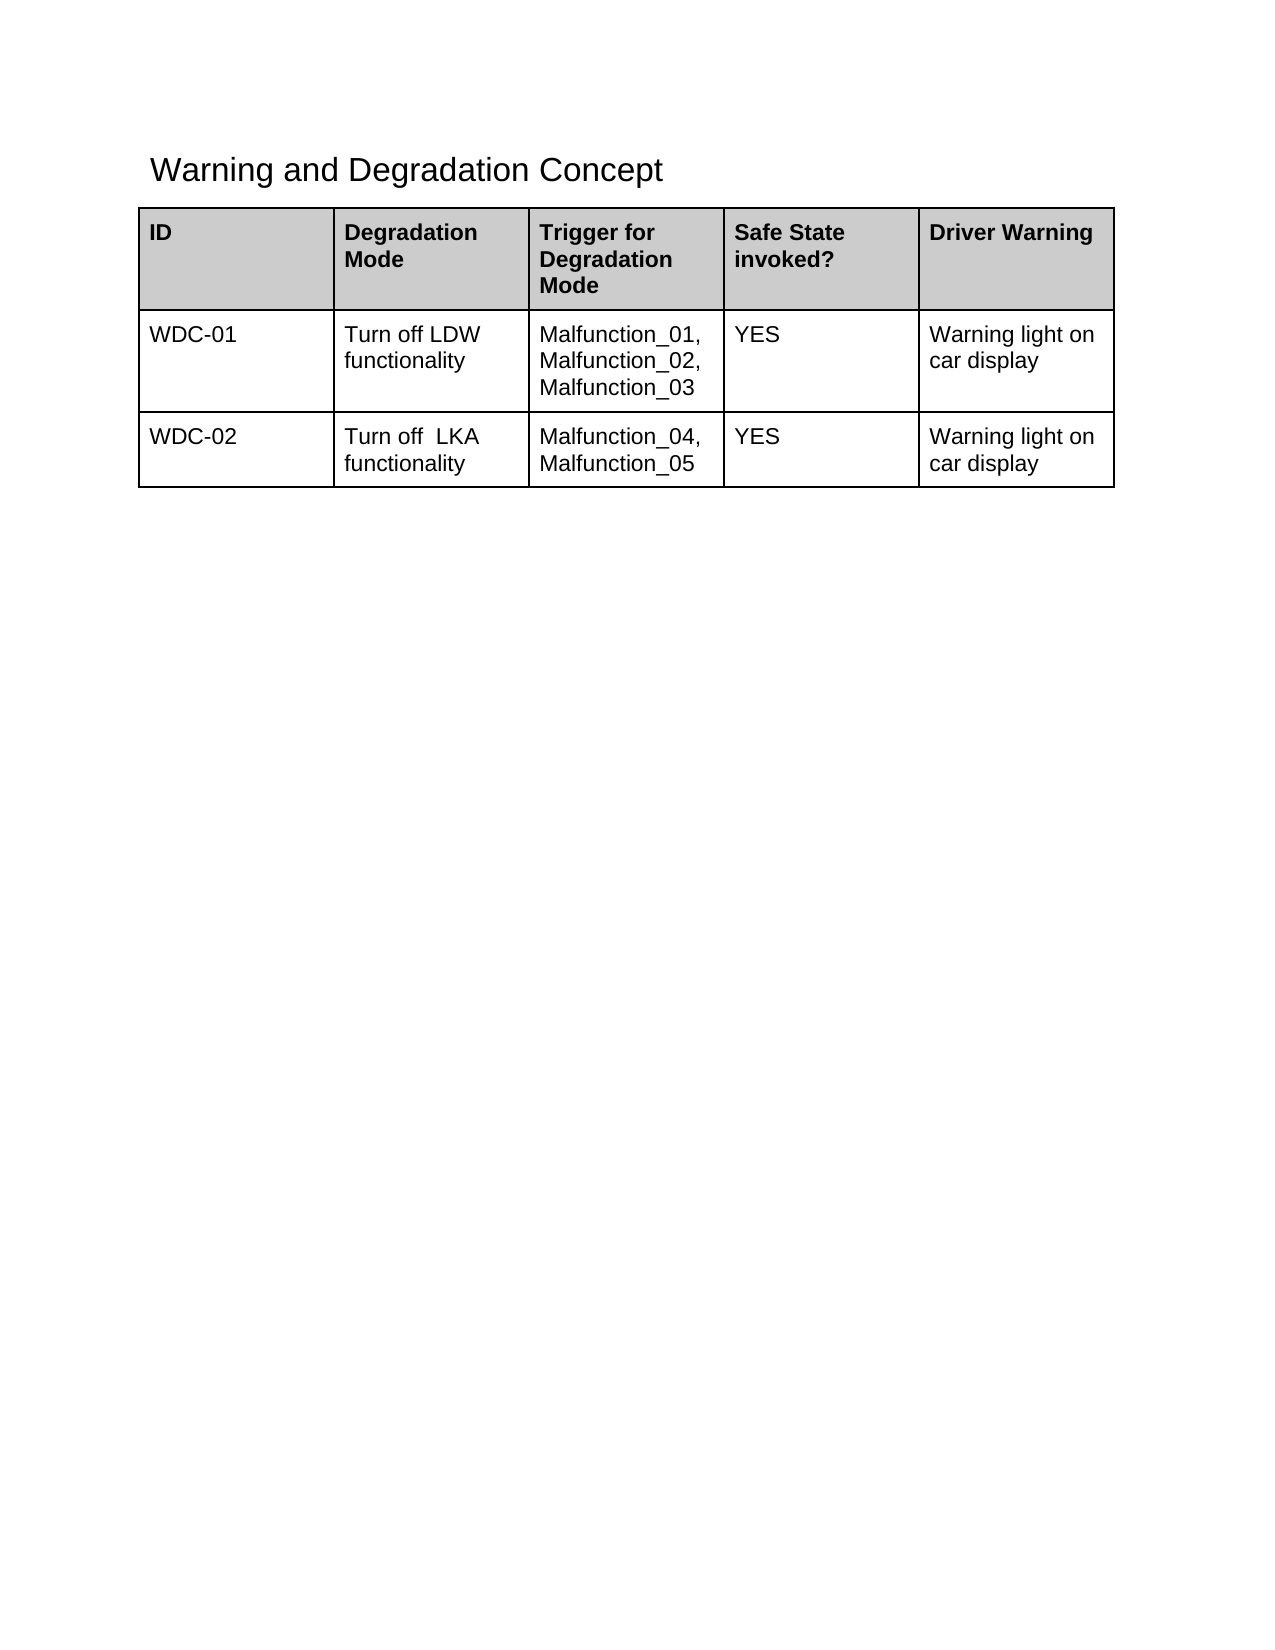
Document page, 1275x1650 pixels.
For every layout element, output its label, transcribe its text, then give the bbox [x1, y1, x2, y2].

table_cell WDC-01 [140, 311, 333, 411]
table_cell Malfunction_01, Malfunction_02, Malfunction_03 [530, 311, 723, 411]
table_cell WDC-02 [140, 413, 333, 486]
table_header Safe State invoked? [725, 209, 918, 309]
table_cell Turn off LDW functionality [335, 311, 528, 411]
table_header Trigger for Degradation Mode [530, 209, 723, 309]
table_header Degradation Mode [335, 209, 528, 309]
table_cell Malfunction_04, Malfunction_05 [530, 413, 723, 486]
table_cell Turn off LKA functionality [335, 413, 528, 486]
table_cell Warning light on car display [920, 311, 1113, 411]
subtitle Warning and Degradation Concept [150, 150, 1125, 188]
table_cell Warning light on car display [920, 413, 1113, 486]
table_cell YES [725, 311, 918, 411]
table_cell YES [725, 413, 918, 486]
table_header ID [140, 209, 333, 309]
table_header Driver Warning [920, 209, 1113, 309]
